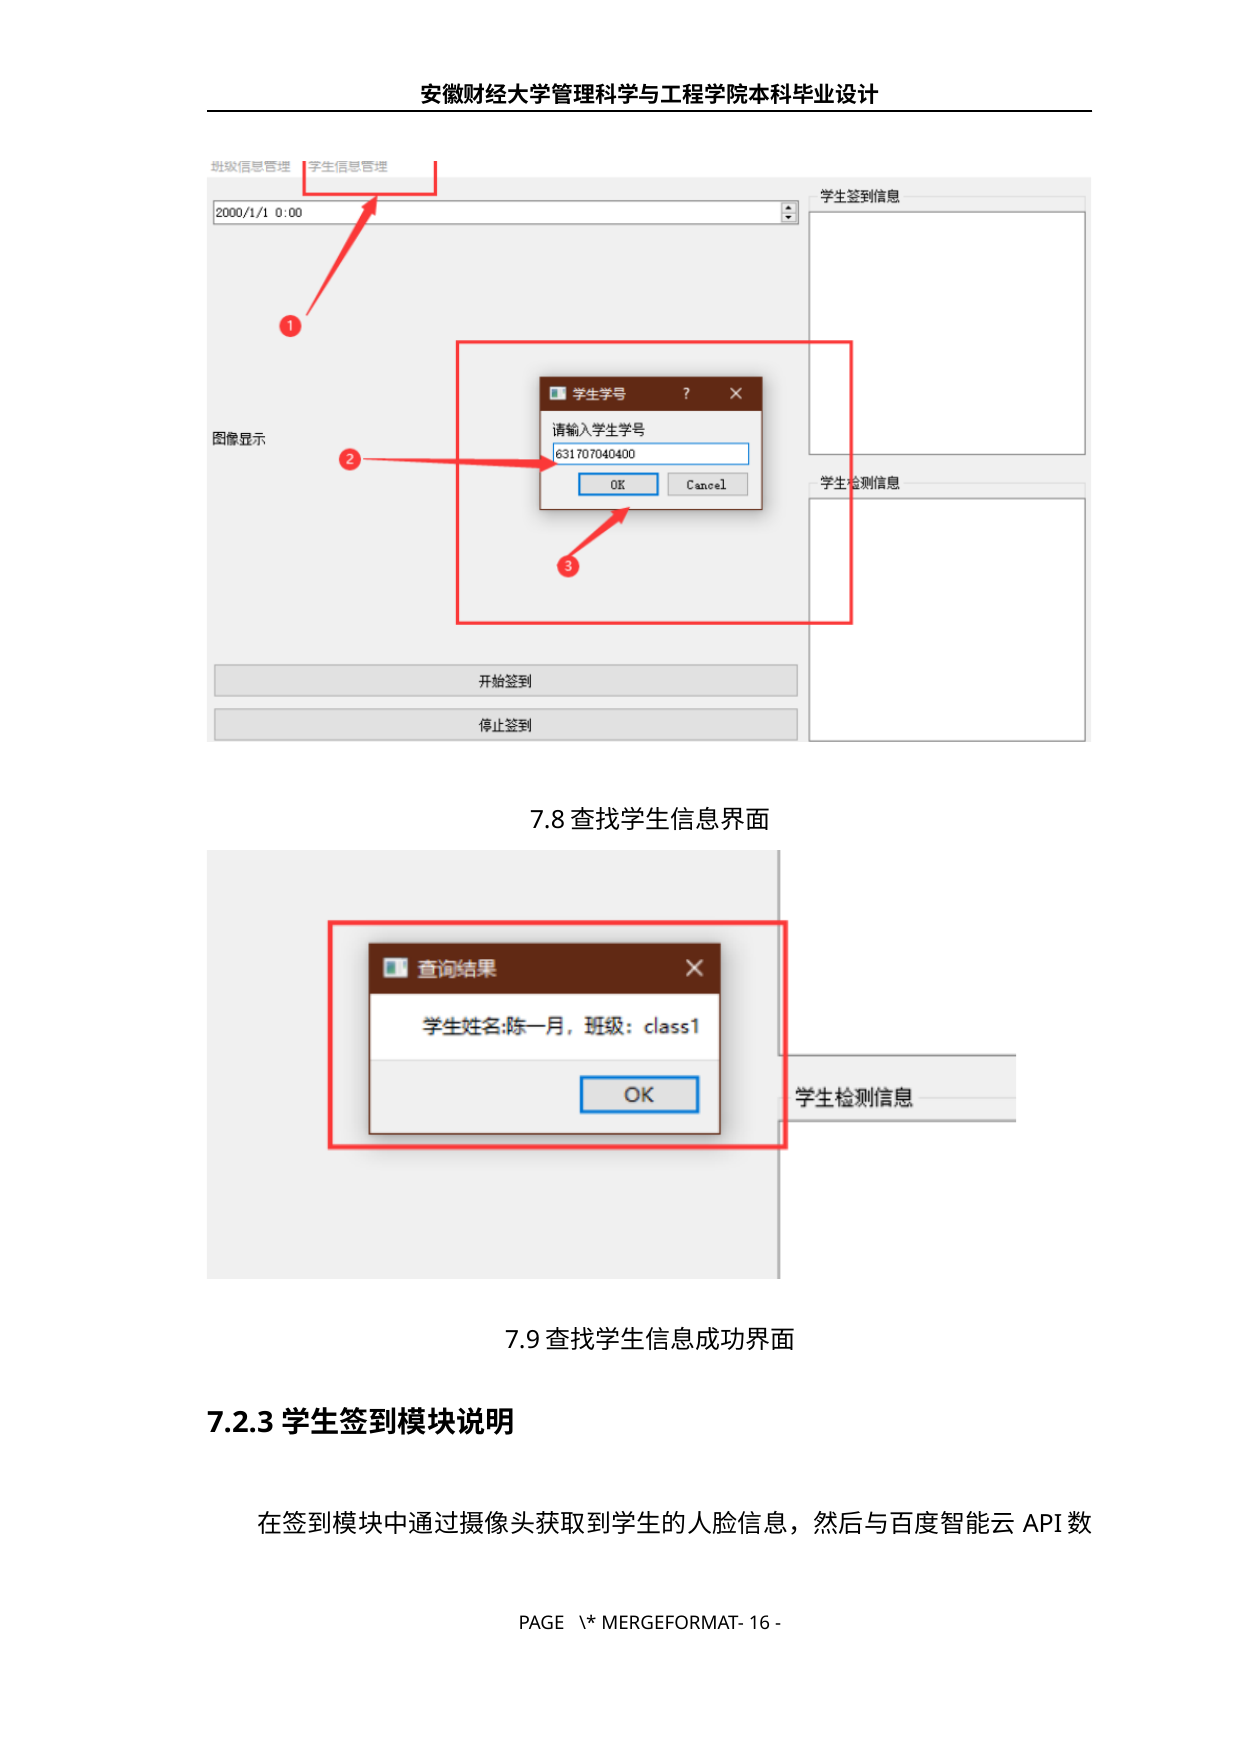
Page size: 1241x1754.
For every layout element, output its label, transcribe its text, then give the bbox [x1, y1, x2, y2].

text 7.9查找学生信息成功界面 [207, 1306, 1092, 1371]
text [207, 1489, 1092, 1554]
picture [206, 850, 1017, 1279]
picture [206, 161, 1092, 742]
subtitle 7.2.3 学生签到模块说明 [207, 1387, 1092, 1452]
text 7.8查找学生信息界面 [207, 786, 1092, 851]
